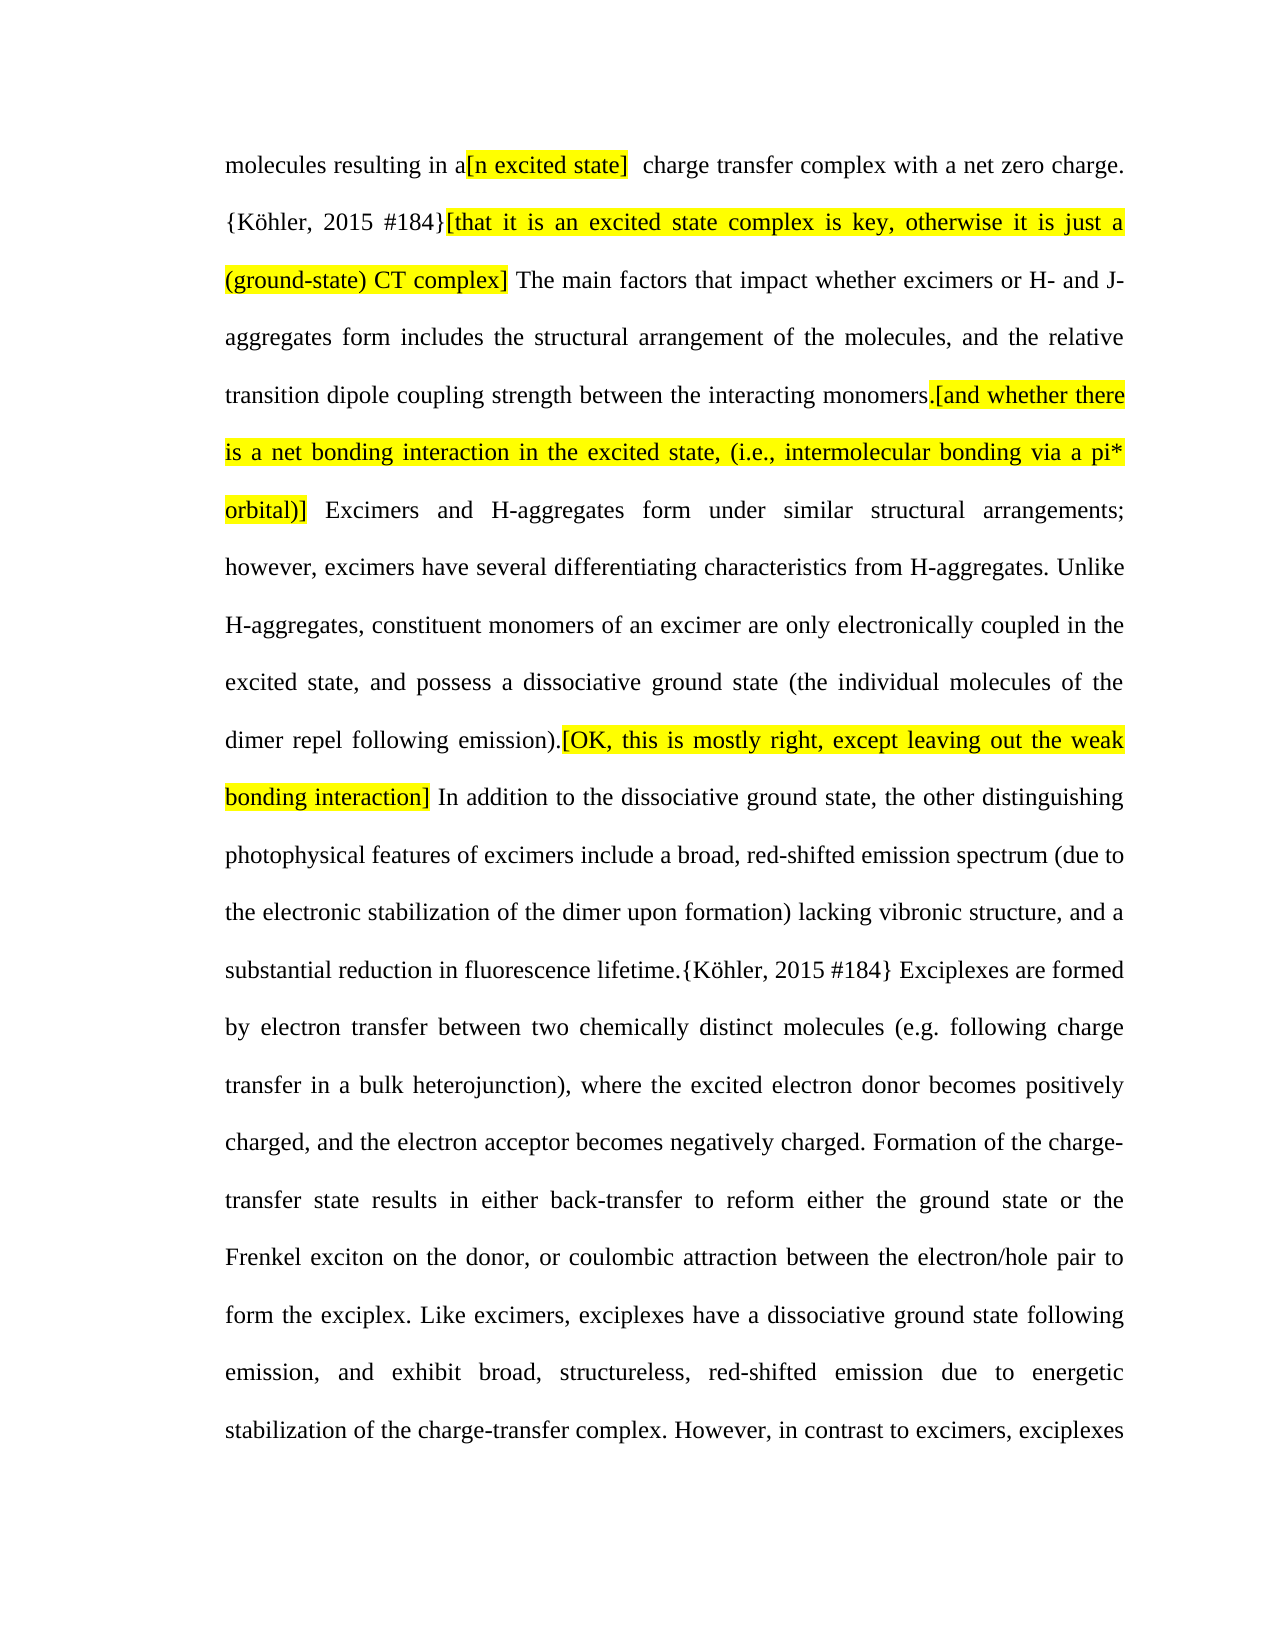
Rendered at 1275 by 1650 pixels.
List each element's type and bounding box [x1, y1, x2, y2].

text [225, 466, 1125, 1444]
text [225, 150, 1125, 438]
